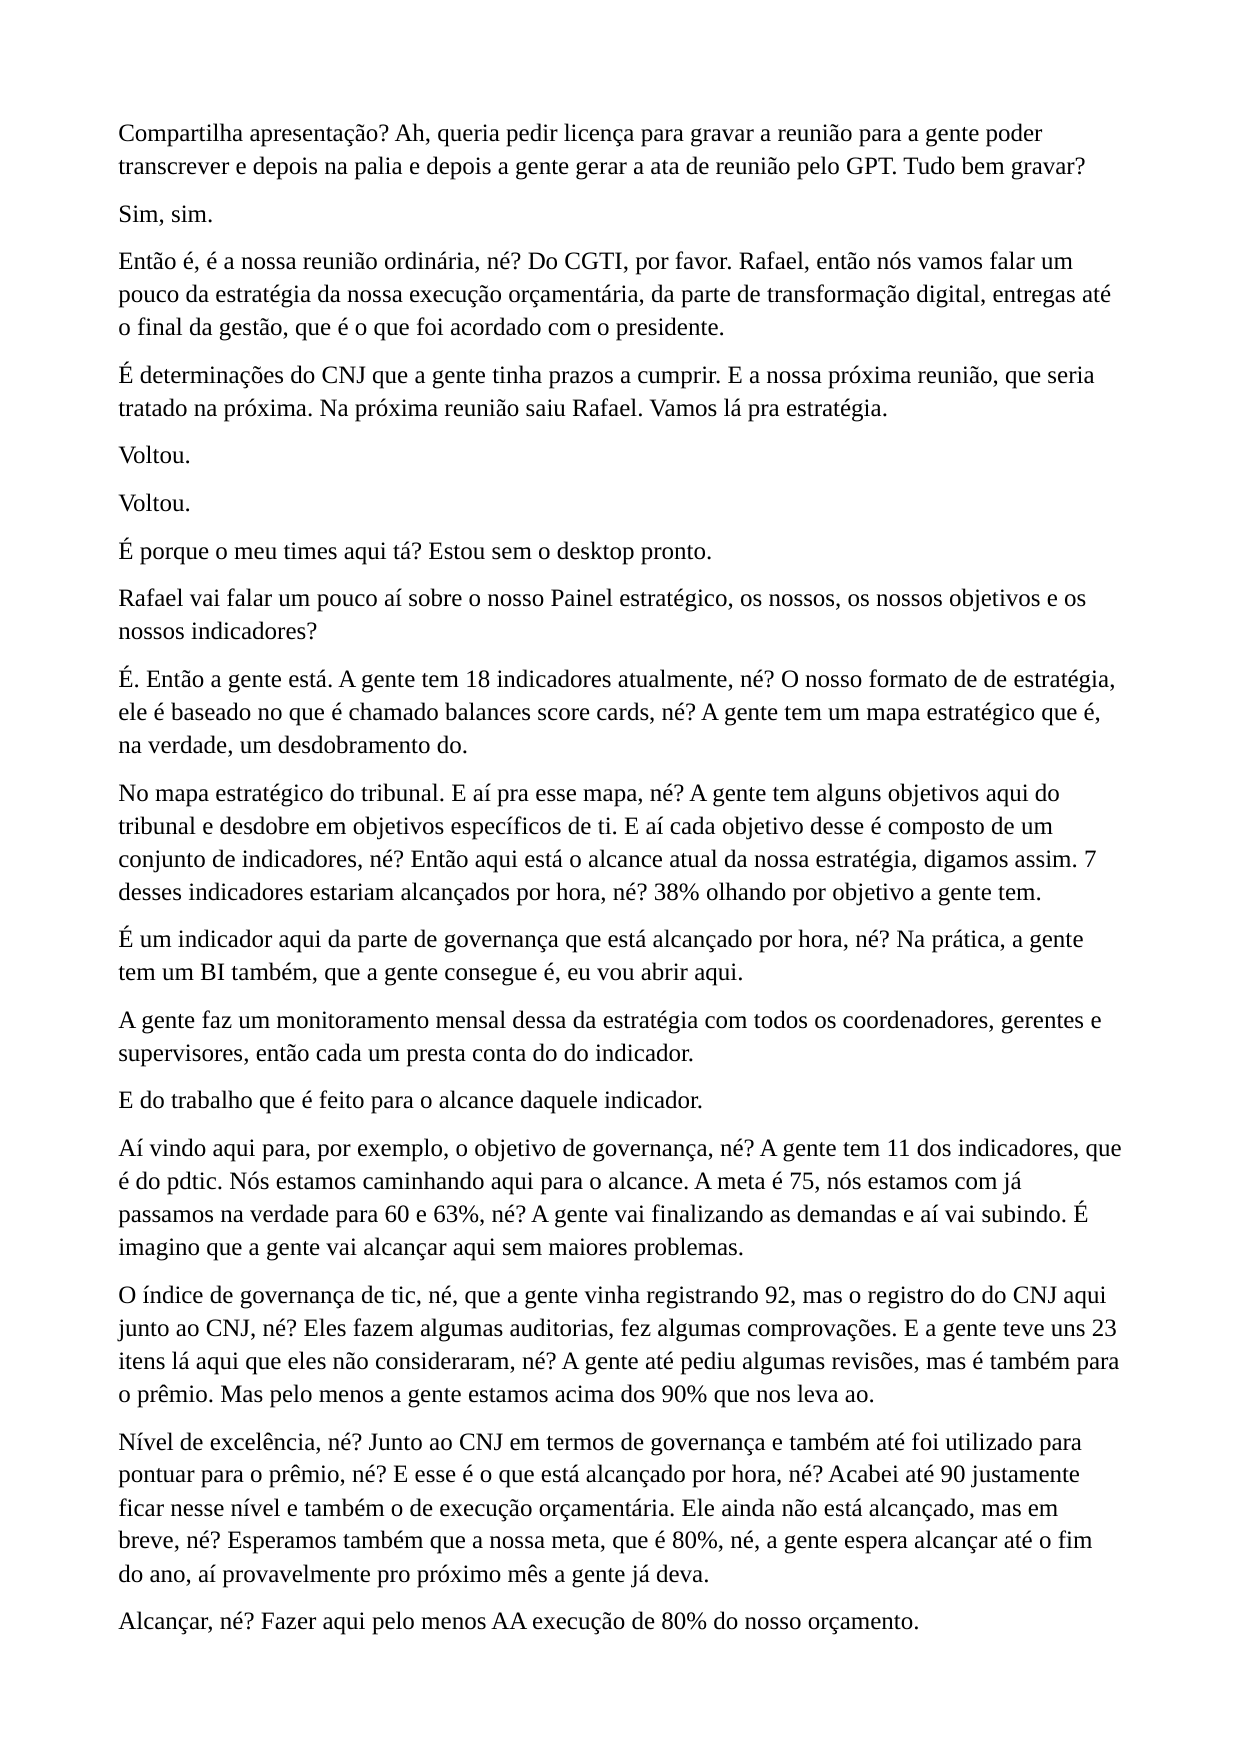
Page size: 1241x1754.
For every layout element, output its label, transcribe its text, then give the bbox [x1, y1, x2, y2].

text E do trabalho que é feito para o alcance daquele indicador. [118, 1086, 1122, 1114]
text É um indicador aqui da parte de governança que está alcançado por hora, né? Na prática, a gente tem um BI também, que a gente consegue é, eu vou abrir aqui. [118, 924, 1122, 986]
text Alcançar, né? Fazer aqui pelo menos AA execução de 80% do nosso orçamento. [118, 1606, 1122, 1635]
text Voltou. [118, 488, 1122, 517]
text Então é, é a nossa reunião ordinária, né? Do CGTI, por favor. Rafael, então nós vamos falar um pouco da estratégia da nossa execução orçamentária, da parte de transformação digital, entregas até o final da gestão, que é o que foi acordado com o presidente. [118, 246, 1122, 341]
text É. Então a gente está. A gente tem 18 indicadores atualmente, né? O nosso formato de de estratégia, ele é baseado no que é chamado balances score cards, né? A gente tem um mapa estratégico que é, na verdade, um desdobramento do. [118, 664, 1122, 759]
text No mapa estratégico do tribunal. E aí pra esse mapa, né? A gente tem alguns objetivos aqui do tribunal e desdobre em objetivos específicos de ti. E aí cada objetivo desse é composto de um conjunto de indicadores, né? Então aqui está o alcance atual da nossa estratégia, digamos assim. 7 desses indicadores estariam alcançados por hora, né? 38% olhando por objetivo a gente tem. [118, 778, 1122, 906]
text É determinações do CNJ que a gente tinha prazos a cumprir. E a nossa próxima reunião, que seria tratado na próxima. Na próxima reunião saiu Rafael. Vamos lá pra estratégia. [118, 360, 1122, 422]
text Nível de excelência, né? Junto ao CNJ em termos de governança e também até foi utilizado para pontuar para o prêmio, né? E esse é o que está alcançado por hora, né? Acabei até 90 justamente ficar nesse nível e também o de execução orçamentária. Ele ainda não está alcançado, mas em breve, né? Esperamos também que a nossa meta, que é 80%, né, a gente espera alcançar até o fim do ano, aí provavelmente pro próximo mês a gente já deva. [118, 1427, 1122, 1587]
text Compartilha apresentação? Ah, queria pedir licença para gravar a reunião para a gente poder transcrever e depois na palia e depois a gente gerar a ata de reunião pelo GPT. Tudo bem gravar? [118, 118, 1122, 180]
text Voltou. [118, 441, 1122, 469]
text É porque o meu times aqui tá? Estou sem o desktop pronto. [118, 536, 1122, 564]
text Sim, sim. [118, 199, 1122, 227]
text O índice de governança de tic, né, que a gente vinha registrando 92, mas o registro do do CNJ aqui junto ao CNJ, né? Eles fazem algumas auditorias, fez algumas comprovações. E a gente teve uns 23 itens lá aqui que eles não consideraram, né? A gente até pediu algumas revisões, mas é também para o prêmio. Mas pelo menos a gente estamos acima dos 90% que nos leva ao. [118, 1280, 1122, 1408]
text A gente faz um monitoramento mensal dessa da estratégia com todos os coordenadores, gerentes e supervisores, então cada um presta conta do do indicador. [118, 1005, 1122, 1067]
text Aí vindo aqui para, por exemplo, o objetivo de governança, né? A gente tem 11 dos indicadores, que é do pdtic. Nós estamos caminhando aqui para o alcance. A meta é 75, nós estamos com já passamos na verdade para 60 e 63%, né? A gente vai finalizando as demandas e aí vai subindo. É imagino que a gente vai alcançar aqui sem maiores problemas. [118, 1133, 1122, 1261]
text Rafael vai falar um pouco aí sobre o nosso Painel estratégico, os nossos, os nossos objetivos e os nossos indicadores? [118, 583, 1122, 645]
